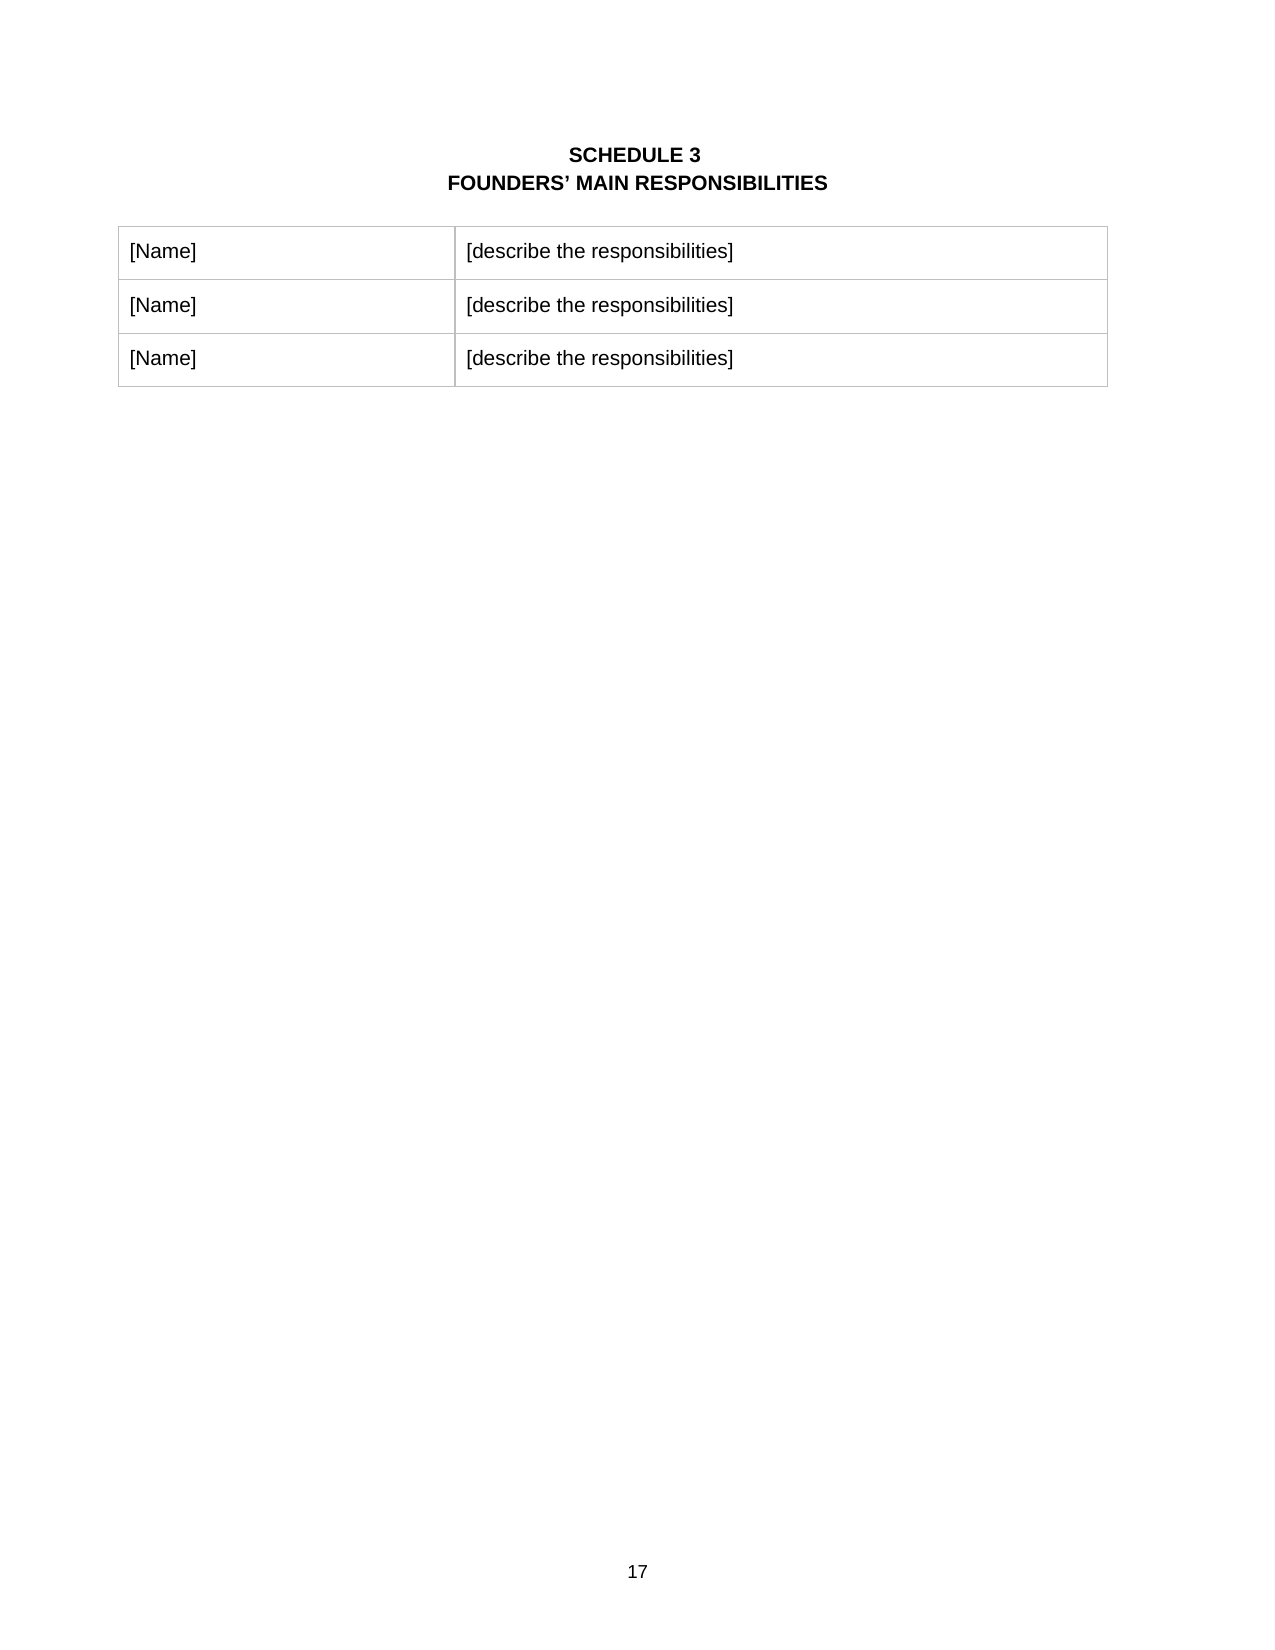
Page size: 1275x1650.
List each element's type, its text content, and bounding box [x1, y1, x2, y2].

table_cell [describe the responsibilities] [456, 280, 1107, 333]
table_cell [Name] [119, 334, 454, 386]
subtitle FOUNDERS’ MAIN RESPONSIBILITIES [118, 143, 1157, 194]
table_header [describe the responsibilities] [456, 227, 1107, 279]
table_header [Name] [119, 227, 454, 279]
table_cell [Name] [119, 280, 454, 333]
table_cell [describe the responsibilities] [456, 334, 1107, 386]
